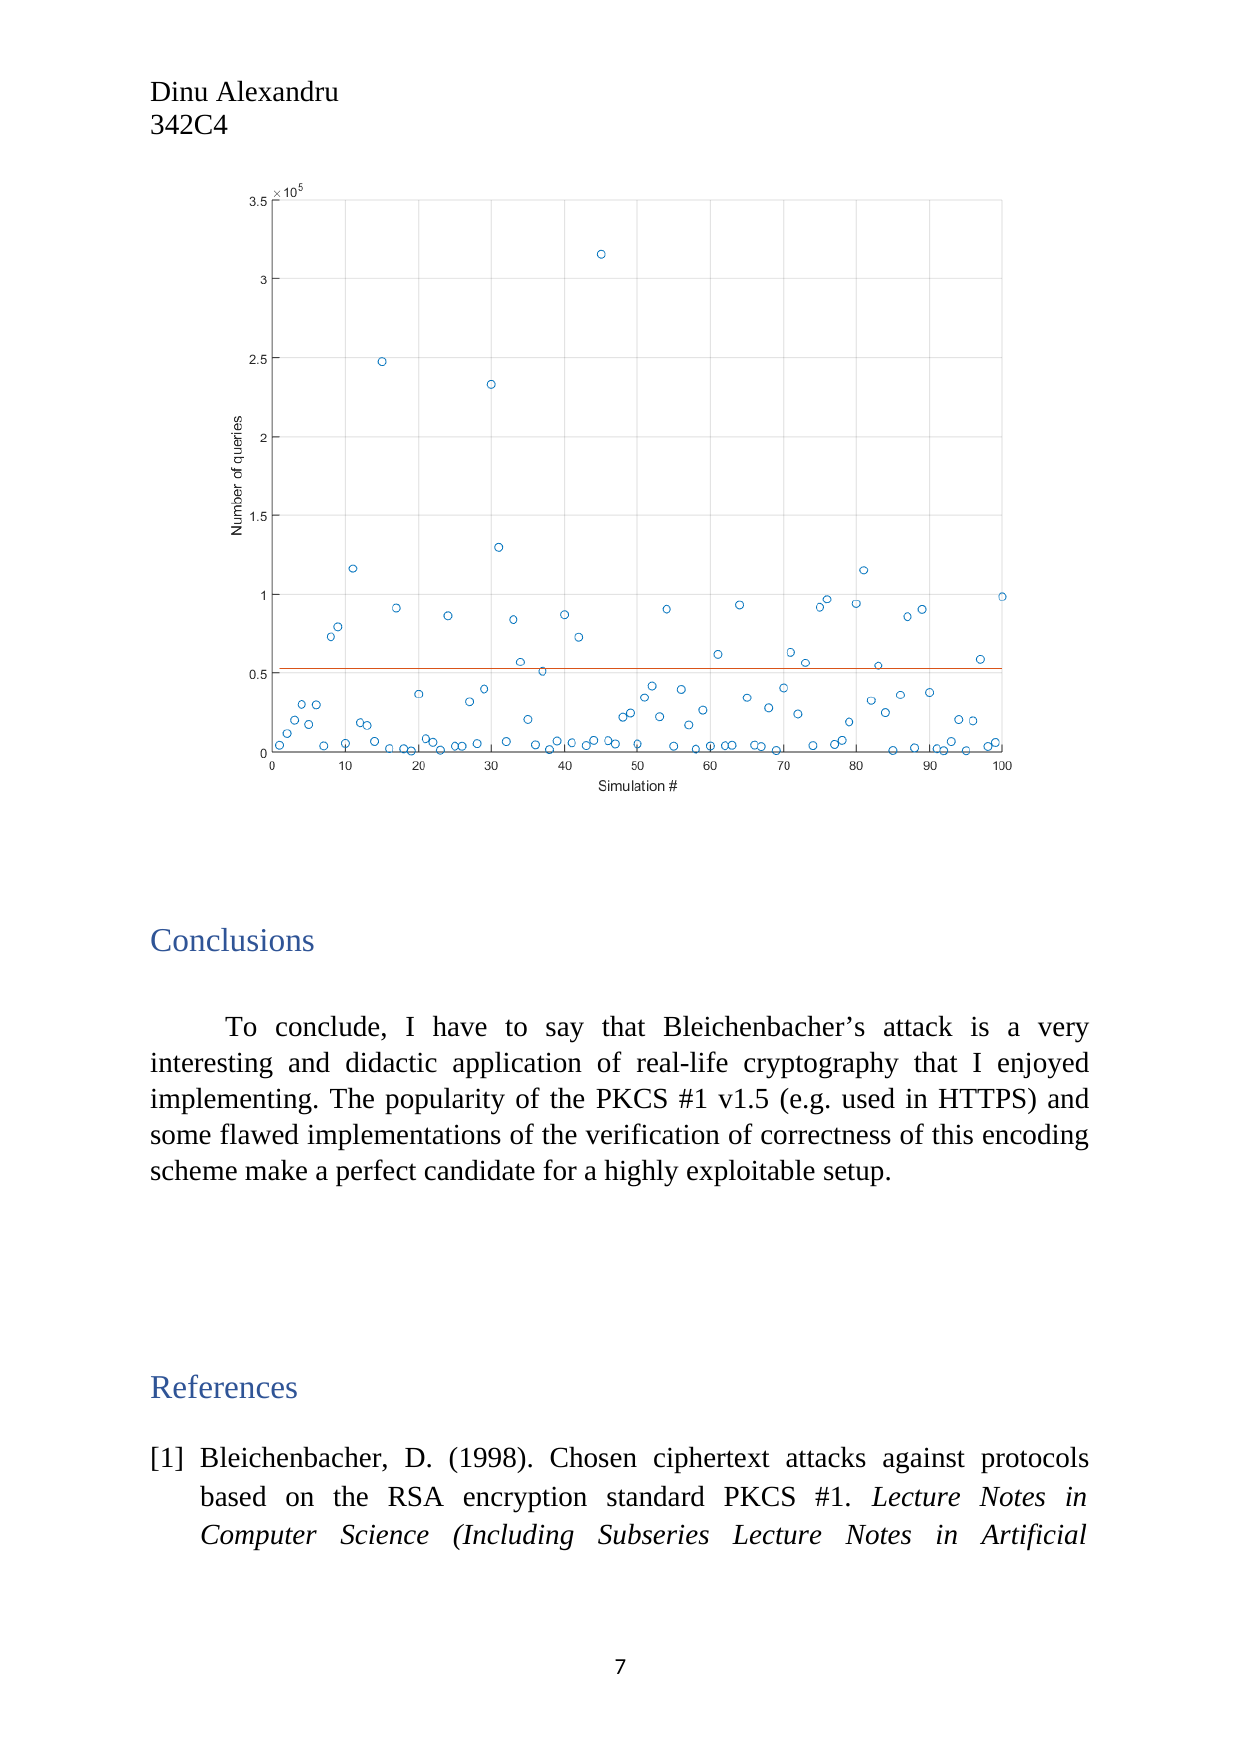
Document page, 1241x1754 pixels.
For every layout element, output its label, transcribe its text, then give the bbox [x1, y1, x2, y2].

subtitle References [150, 1367, 1090, 1405]
picture [150, 150, 1091, 826]
subtitle Conclusions [150, 920, 1090, 958]
text To conclude, I have to say that Bleichenbacher’s attack is a very interesting and didactic application of real-life cryptography that I enjoyed implementing. The popularity of the PKCS #1 v1.5 (e.g. used in HTTPS) and some flawed implementations of the verification of correctness of this encoding scheme make a perfect candidate for a highly exploitable setup. [150, 1009, 1090, 1187]
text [150, 1440, 1090, 1551]
